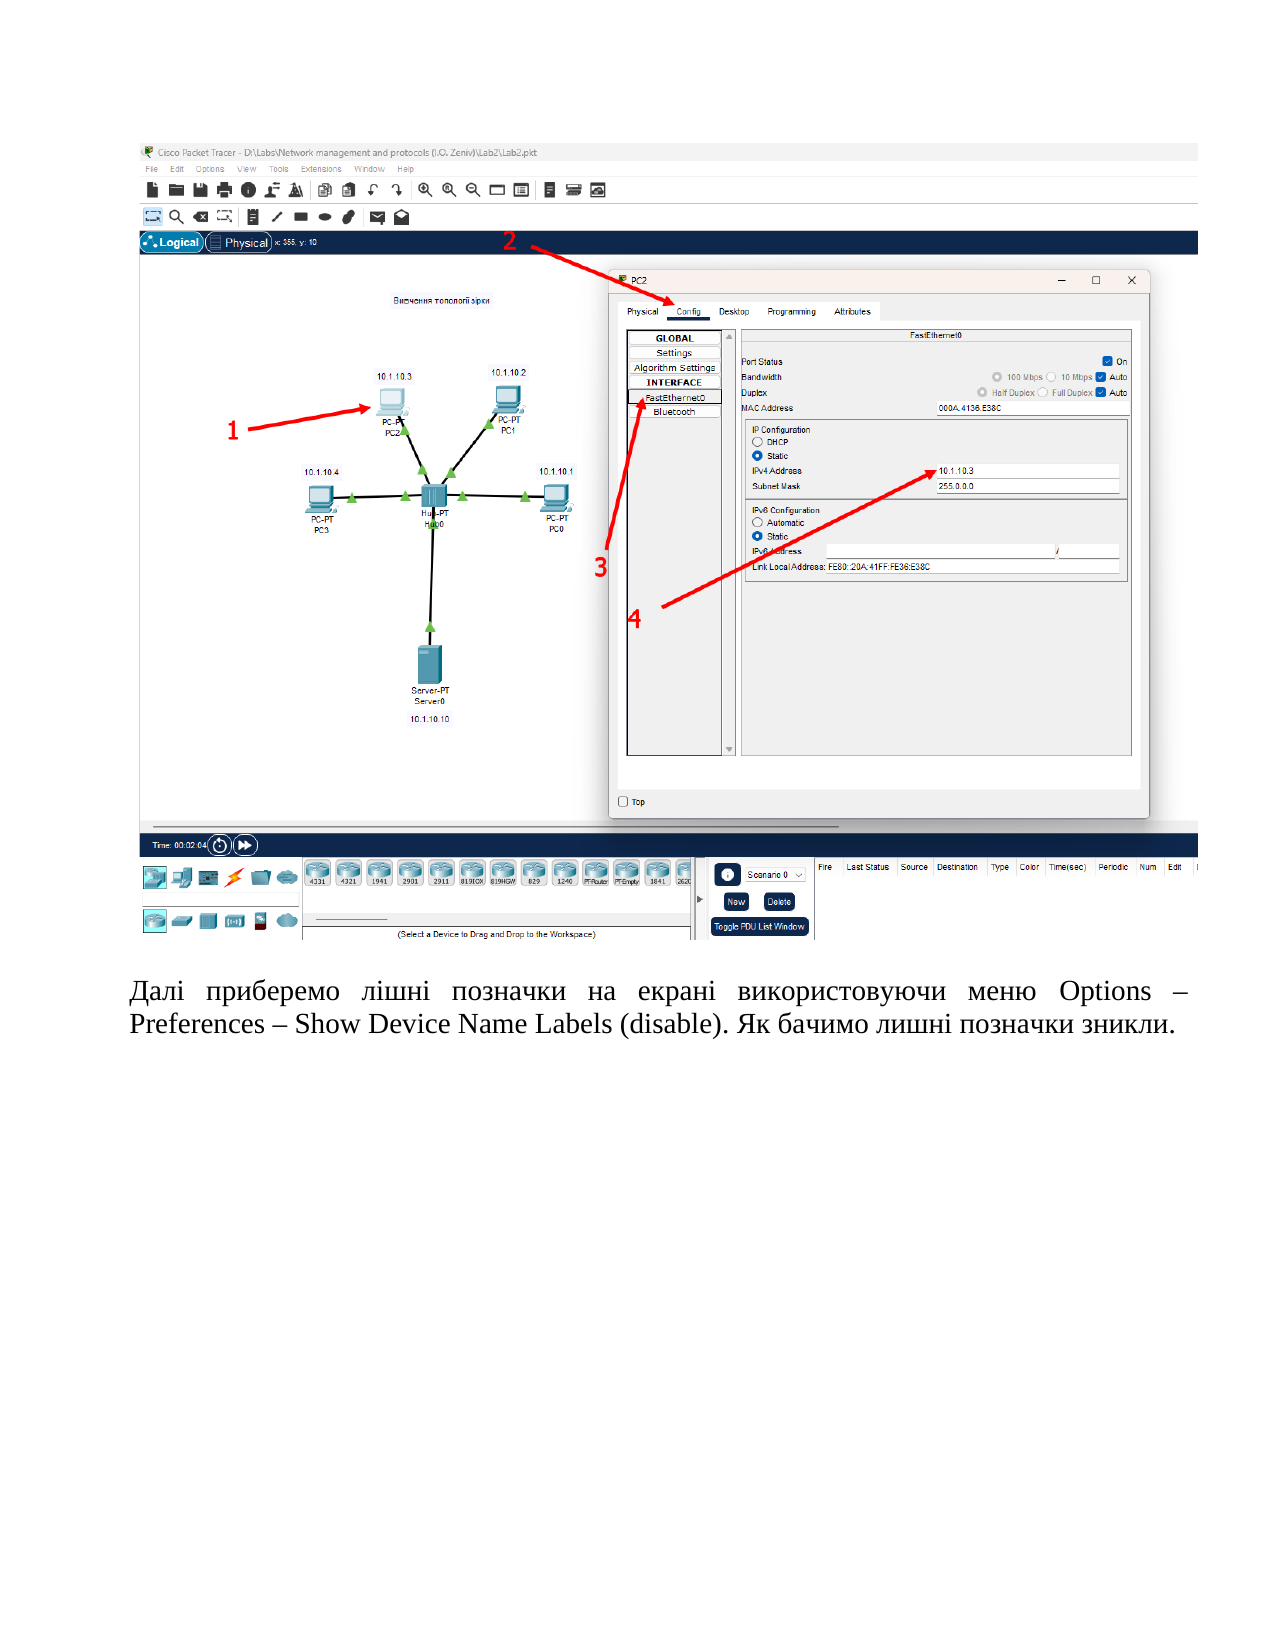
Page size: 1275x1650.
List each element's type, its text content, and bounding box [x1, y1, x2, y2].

text Далі приберемо лішні позначки на екрані використовуючи меню Options – Preferences – Show Device Name Labels (disable). Як бачимо лишні позначки зникли. [129, 973, 1187, 1040]
picture [139, 143, 1198, 940]
